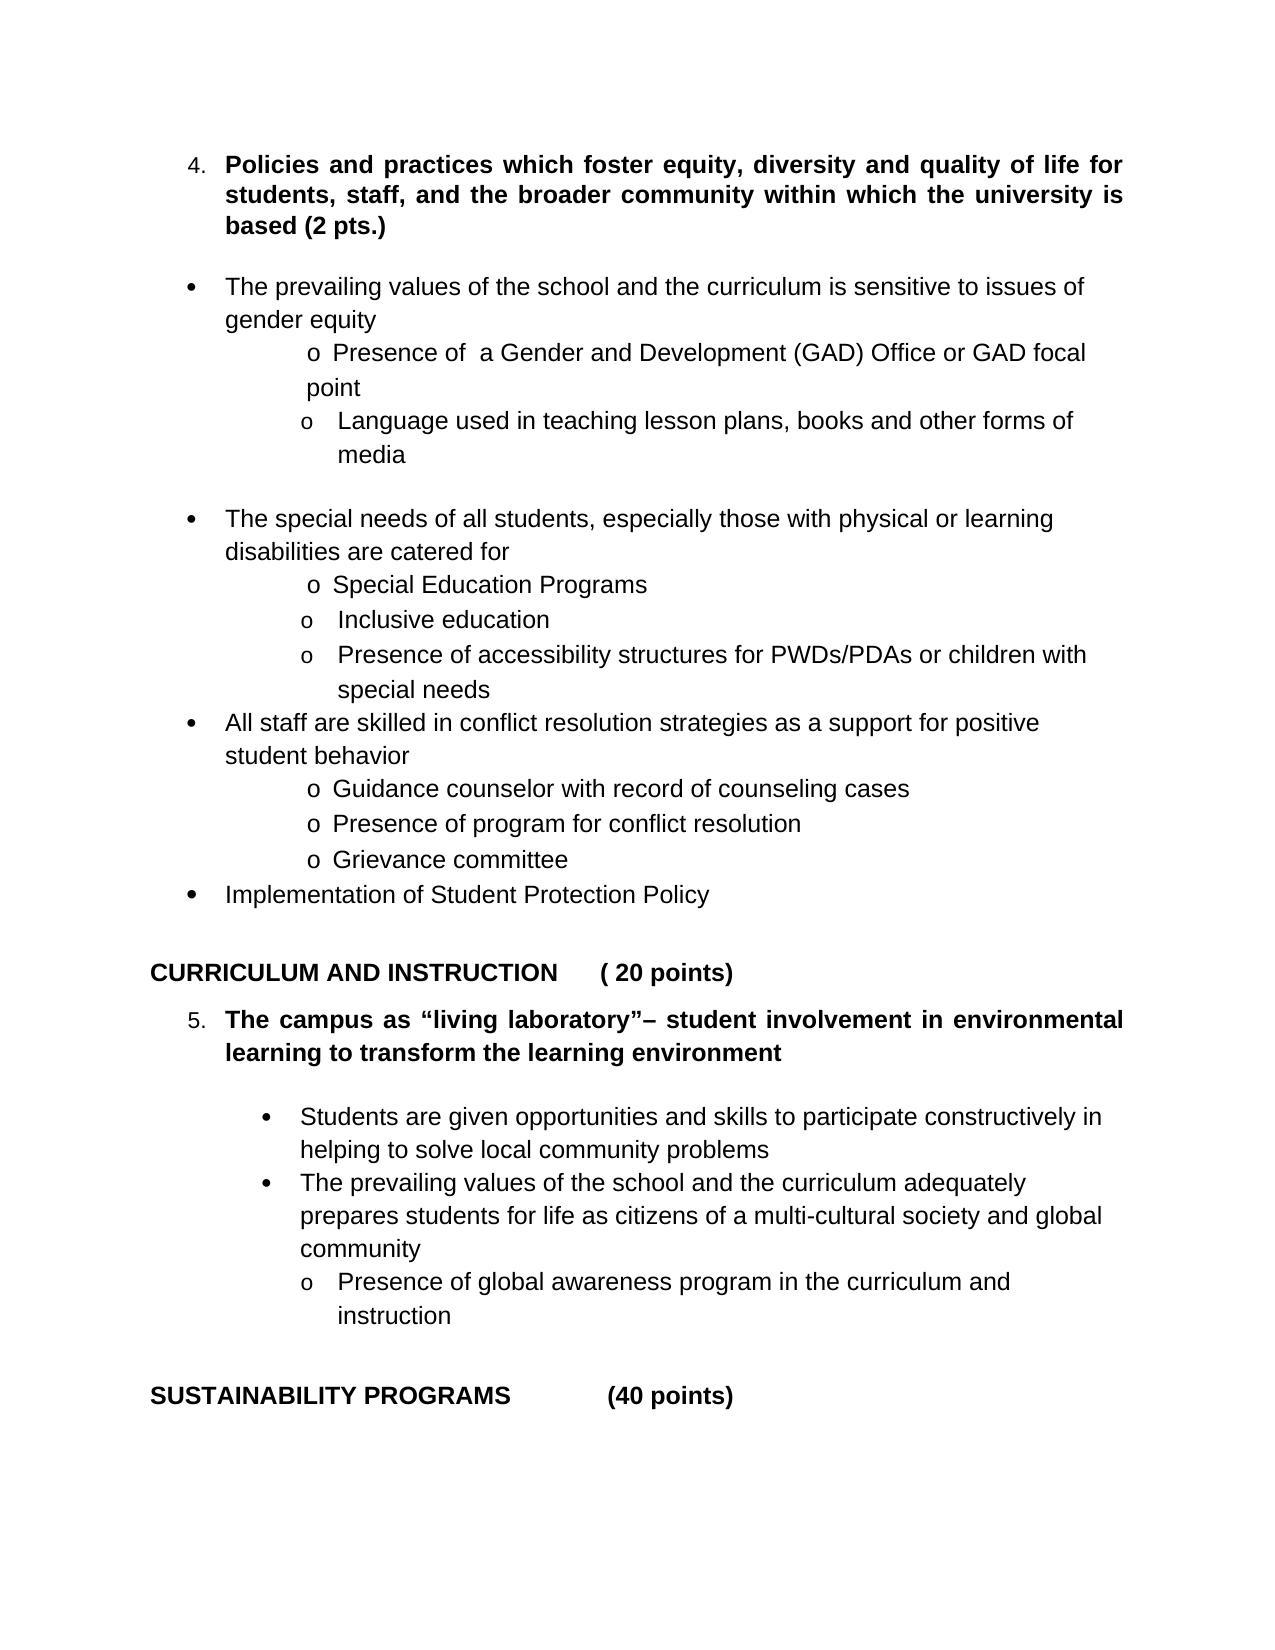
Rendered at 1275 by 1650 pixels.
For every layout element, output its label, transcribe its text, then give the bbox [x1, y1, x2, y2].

text CURRICULUM AND INSTRUCTION ( 20 points) [150, 958, 1125, 987]
text o Guidance counselor with record of counseling cases [306, 774, 1125, 805]
list Presence of accessibility structures for PWDs/PDAs or children with special needs [300, 640, 1125, 704]
list The prevailing values of the school and the curriculum is sensitive to issues of gender equity [187, 272, 1125, 333]
list Students are given opportunities and skills to participate constructively in helping to solve local community problems [262, 1102, 1125, 1163]
list The prevailing values of the school and the curriculum adequately prepares students for life as citizens of a multi-cultural society and global community [262, 1168, 1125, 1262]
list Language used in teaching lesson plans, books and other forms of media [300, 406, 1125, 469]
list Presence of global awareness program in the curriculum and instruction [300, 1267, 1125, 1330]
list Implementation of Student Protection Policy [187, 881, 1125, 909]
list The campus as “living laboratory”– student involvement in environmental learning to transform the learning environment [187, 1005, 1125, 1067]
text o Grievance committee [306, 845, 1125, 876]
text o Presence of a Gender and Development (GAD) Office or GAD focal point [306, 338, 1125, 402]
text SUSTAINABILITY PROGRAMS (40 points) [150, 1381, 1125, 1410]
list All staff are skilled in conflict resolution strategies as a support for positive student behavior [187, 708, 1125, 770]
list Inclusive education [300, 606, 1125, 636]
text o Special Education Programs [306, 570, 1125, 601]
list The special needs of all students, especially those with physical or learning disabilities are catered for [187, 504, 1125, 566]
text o Presence of program for conflict resolution [306, 809, 1125, 840]
list Policies and practices which foster equity, diversity and quality of life for students, staff, and the broader community within which the university is based (2 pts.) [187, 150, 1125, 239]
